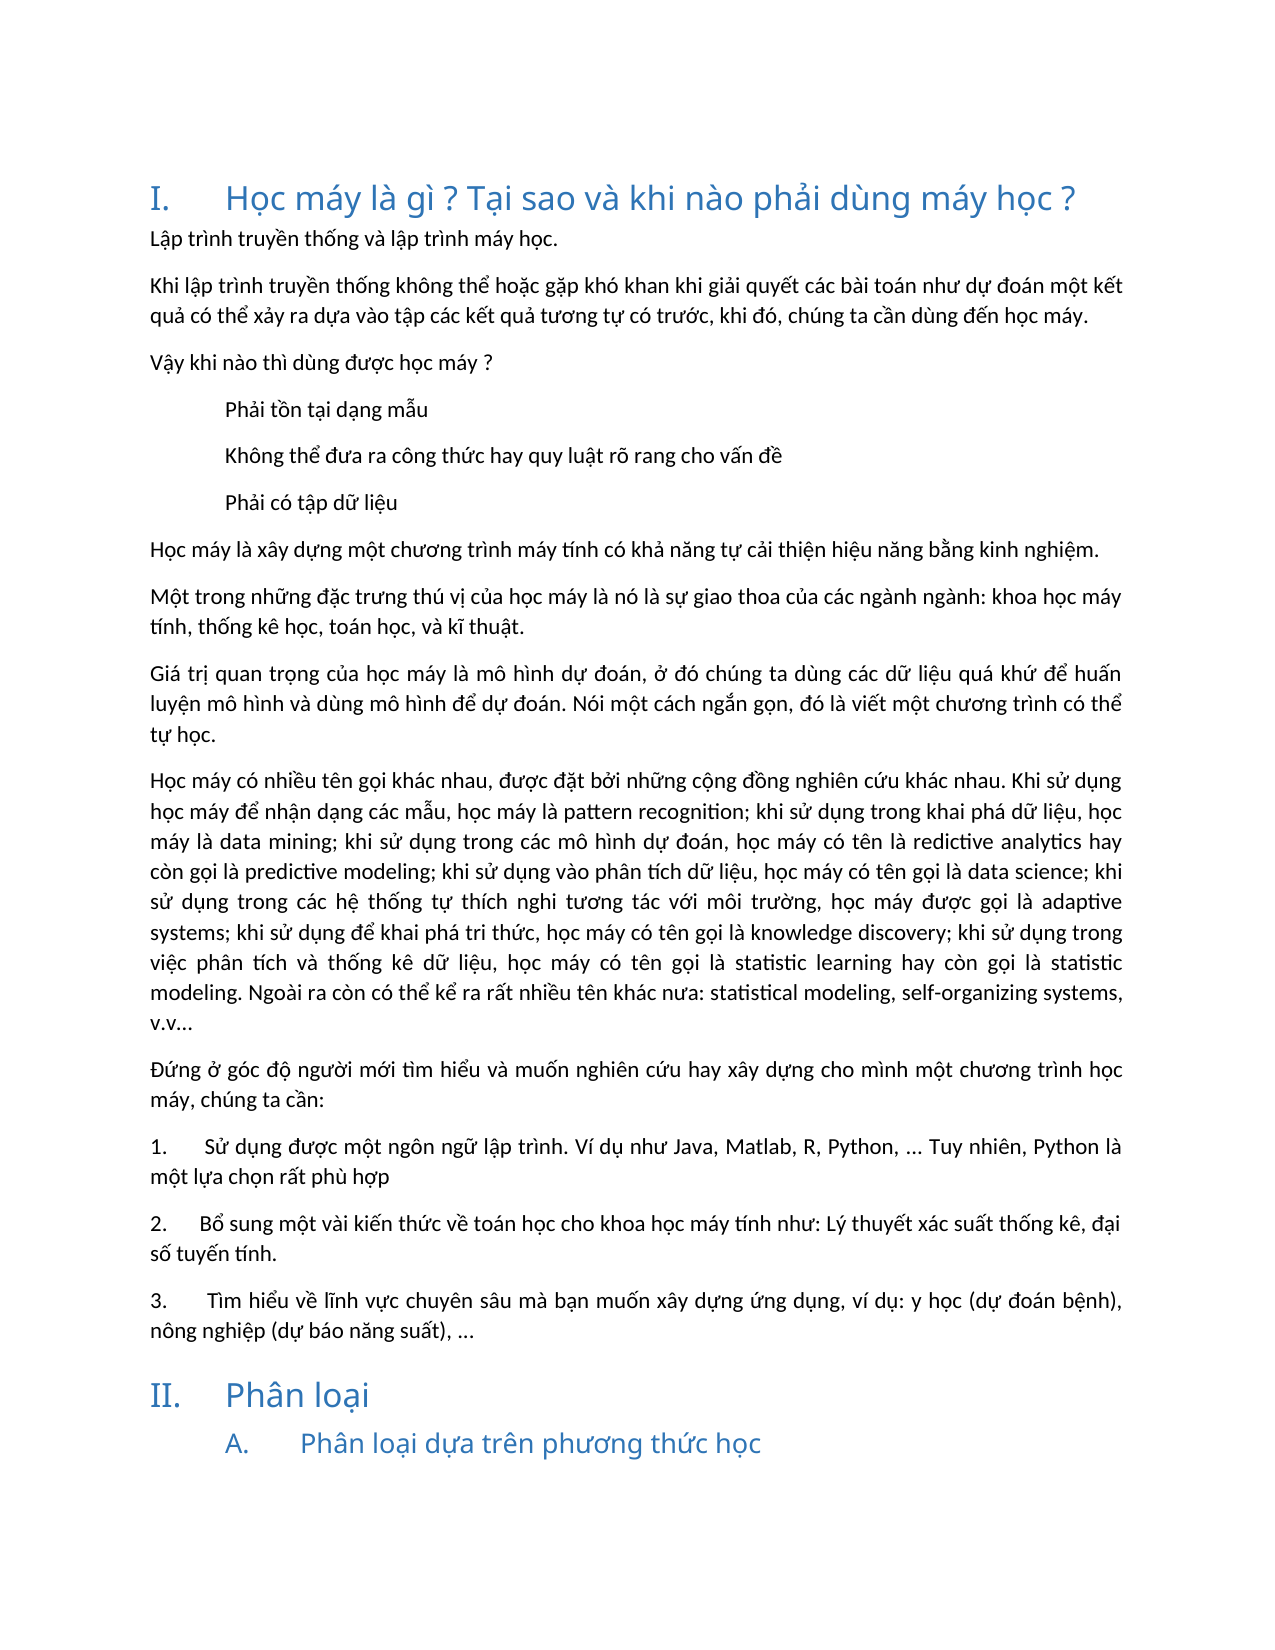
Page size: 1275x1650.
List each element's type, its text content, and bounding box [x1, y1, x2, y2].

text Học máy có nhiều tên gọi khác nhau, được đặt bởi những cộng đồng nghiên cứu khác nhau. Khi sử dụng học máy để nhận dạng các mẫu, học máy là pattern recognition; khi sử dụng trong khai phá dữ liệu, học máy là data mining; khi sử dụng trong các mô hình dự đoán, học máy có tên là redictive analytics hay còn gọi là predictive modeling; khi sử dụng vào phân tích dữ liệu, học máy có tên gọi là data science; khi sử dụng trong các hệ thống tự thích nghi tương tác với môi trường, học máy được gọi là adaptive systems; khi sử dụng để khai phá tri thức, học máy có tên gọi là knowledge discovery; khi sử dụng trong việc phân tích và thống kê dữ liệu, học máy có tên gọi là statistic learning hay còn gọi là statistic modeling. Ngoài ra còn có thể kể ra rất nhiều tên khác nưa: statistical modeling, self-organizing systems, v.v… [150, 767, 1125, 1036]
text Lập trình truyền thống và lập trình máy học. [150, 224, 1125, 252]
subtitle Phân loại dựa trên phương thức học [225, 1425, 1125, 1462]
subtitle Học máy là gì ? Tại sao và khi nào phải dùng máy học ? [150, 175, 1125, 220]
text Giá trị quan trọng của học máy là mô hình dự đoán, ở đó chúng ta dùng các dữ liệu quá khứ để huấn luyện mô hình và dùng mô hình để dự đoán. Nói một cách ngắn gọn, đó là viết một chương trình có thể tự học. [150, 659, 1125, 748]
text Đứng ở góc độ người mới tìm hiểu và muốn nghiên cứu hay xây dựng cho mình một chương trình học máy, chúng ta cần: [150, 1055, 1125, 1113]
text Khi lập trình truyền thống không thể hoặc gặp khó khan khi giải quyết các bài toán như dự đoán một kết quả có thể xảy ra dựa vào tập các kết quả tương tự có trước, khi đó, chúng ta cần dùng đến học máy. [150, 271, 1125, 329]
subtitle Phân loại [150, 1372, 1125, 1417]
text 2. Bổ sung một vài kiến thức về toán học cho khoa học máy tính như: Lý thuyết xác suất thống kê, đại số tuyến tính. [150, 1209, 1125, 1268]
text Phải tồn tại dạng mẫu [225, 395, 1125, 423]
text 3. Tìm hiểu về lĩnh vực chuyên sâu mà bạn muốn xây dựng ứng dụng, ví dụ: y học (dự đoán bệnh), nông nghiệp (dự báo năng suất), ... [150, 1286, 1125, 1345]
text 1. Sử dụng được một ngôn ngữ lập trình. Ví dụ như Java, Matlab, R, Python, ... Tuy nhiên, Python là một lựa chọn rất phù hợp [150, 1132, 1125, 1191]
text Vậy khi nào thì dùng được học máy ? [150, 348, 1125, 376]
text Học máy là xây dựng một chương trình máy tính có khả năng tự cải thiện hiệu năng bằng kinh nghiệm. [150, 535, 1125, 563]
text Không thể đưa ra công thức hay quy luật rõ rang cho vấn đề [225, 442, 1125, 470]
text Phải có tập dữ liệu [225, 488, 1125, 517]
text Một trong những đặc trưng thú vị của học máy là nó là sự giao thoa của các ngành ngành: khoa học máy tính, thống kê học, toán học, và kĩ thuật. [150, 582, 1125, 641]
